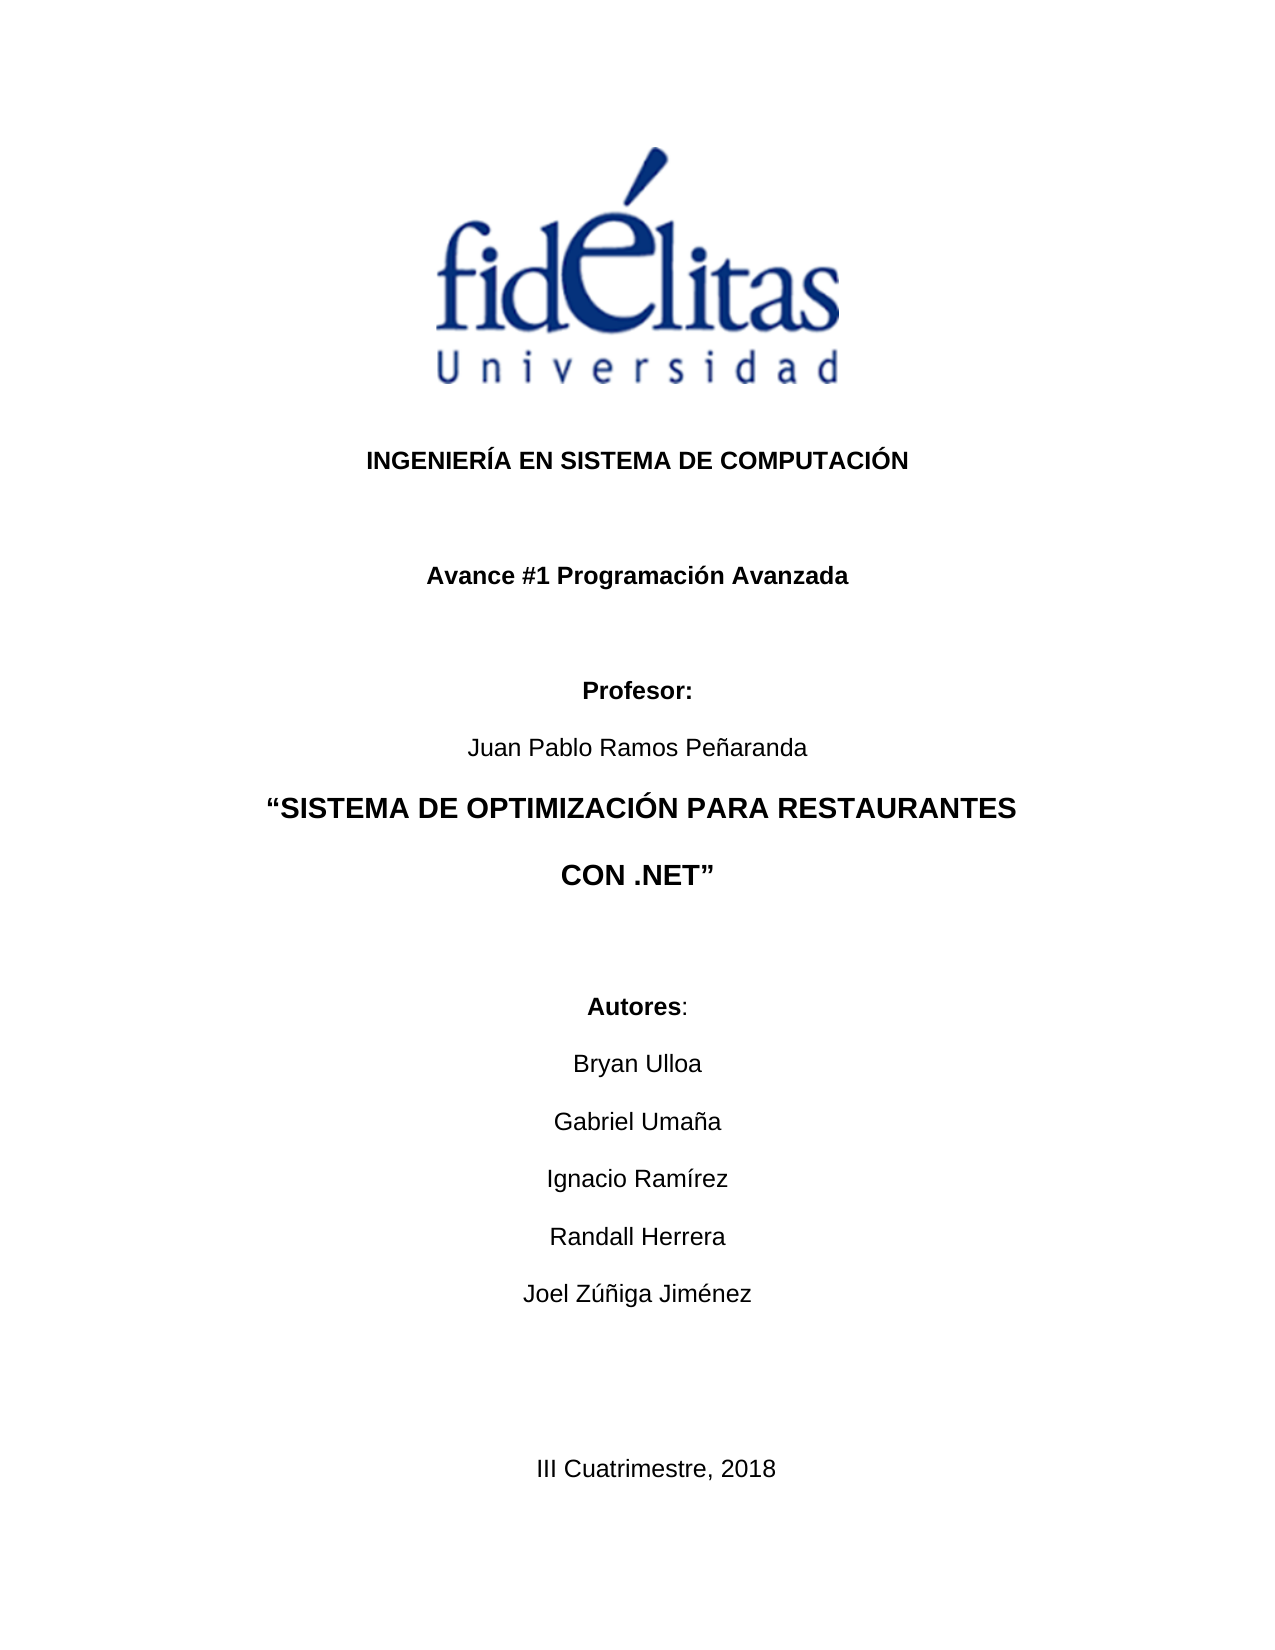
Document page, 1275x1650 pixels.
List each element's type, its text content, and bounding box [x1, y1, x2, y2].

text Autores: [177, 992, 1098, 1021]
text III Cuatrimestre, 2018 [215, 1394, 1098, 1483]
text “SISTEMA DE OPTIMIZACIÓN PARA RESTAURANTES CON .NET” [177, 791, 1098, 891]
text Ignacio Ramírez [177, 1164, 1098, 1193]
text Juan Pablo Ramos Peñaranda [177, 733, 1098, 762]
picture [436, 147, 839, 384]
text Joel Zúñiga Jiménez [177, 1279, 1098, 1308]
text Gabriel Umaña [177, 1107, 1098, 1136]
text INGENIERÍA EN SISTEMA DE COMPUTACIÓN [177, 446, 1098, 474]
text Avance #1 Programación Avanzada [177, 561, 1098, 589]
text Randall Herrera [177, 1222, 1098, 1251]
text Profesor: [177, 676, 1098, 704]
text Bryan Ulloa [177, 1049, 1098, 1078]
